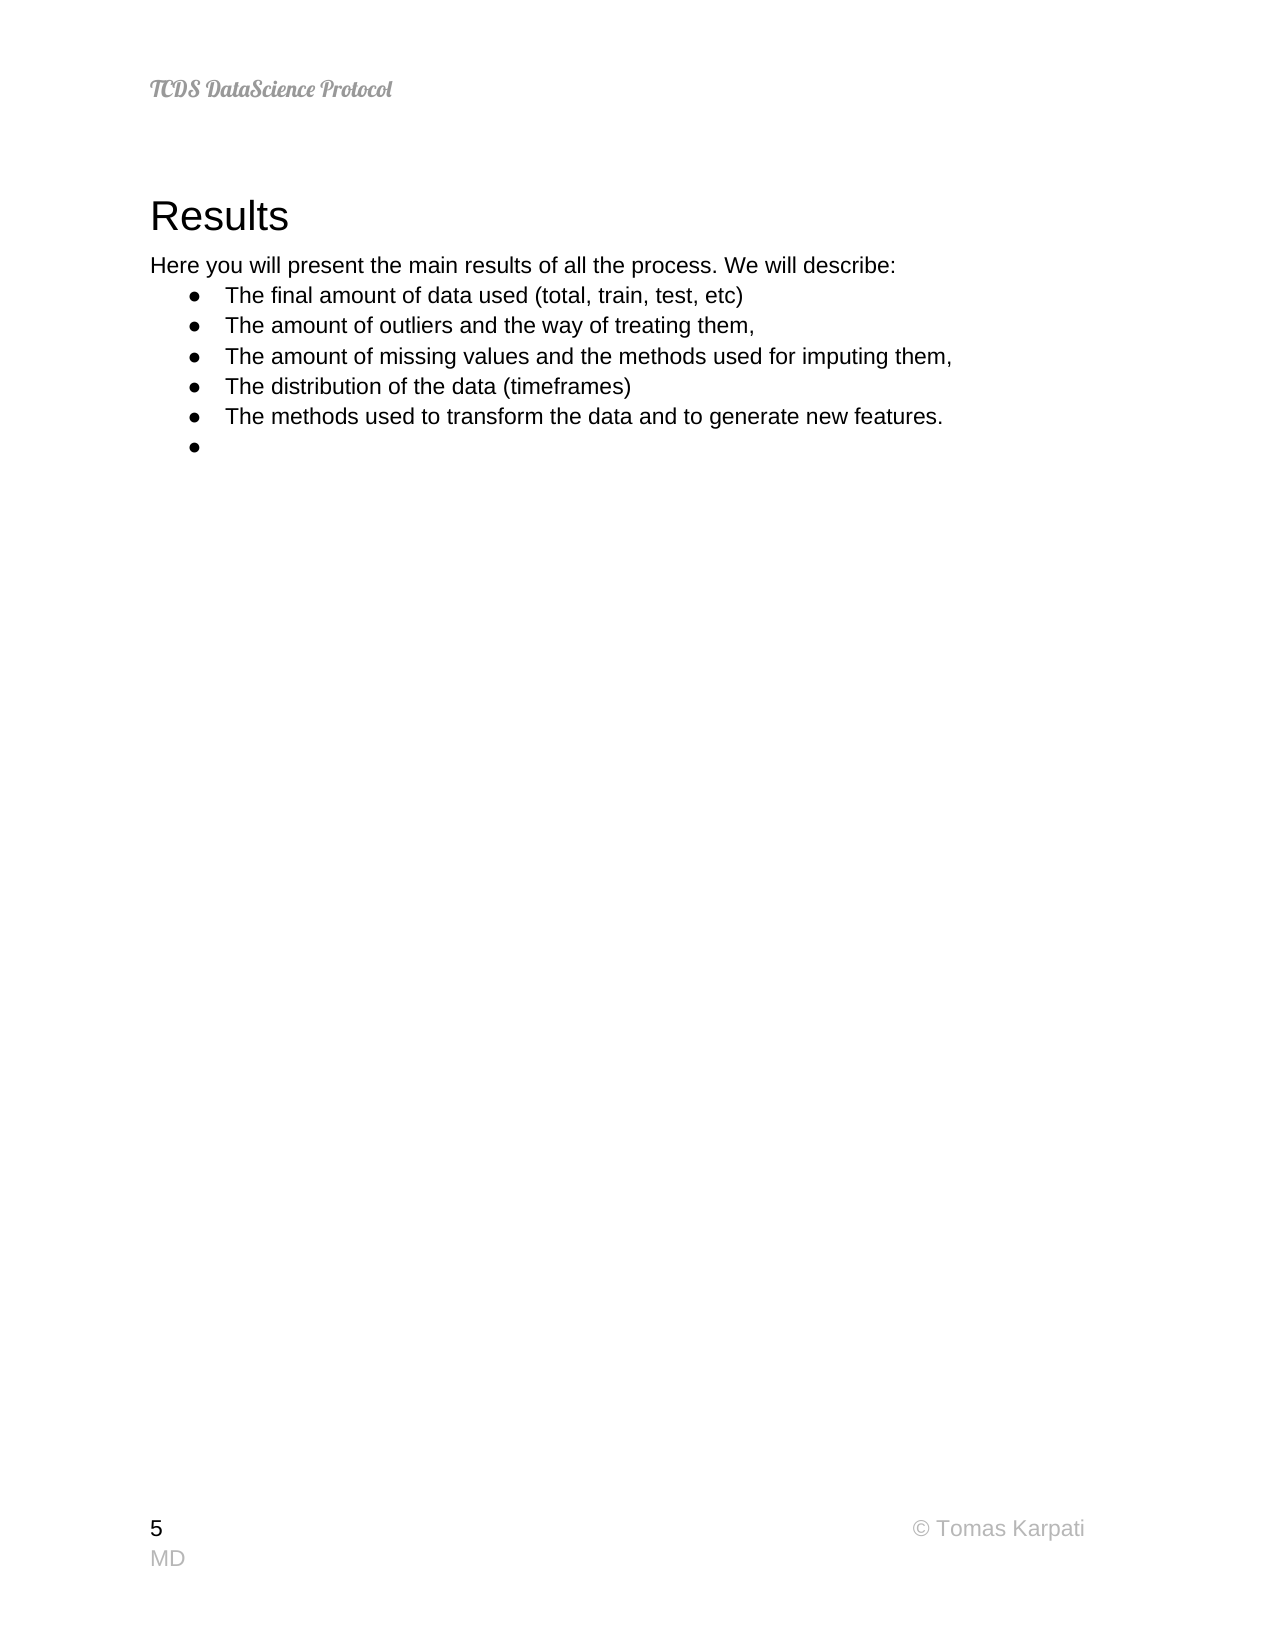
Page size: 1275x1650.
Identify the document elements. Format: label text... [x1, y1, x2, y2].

list The amount of outliers and the way of treating them, [187, 312, 1125, 339]
list The methods used to transform the data and to generate new features. [187, 403, 1125, 429]
list The amount of missing values and the methods used for imputing them, [187, 343, 1125, 369]
list The distribution of the data (timeframes) [187, 373, 1125, 399]
subtitle Results [150, 192, 1125, 239]
list The final amount of data used (total, train, test, etc) [187, 282, 1125, 309]
text Here you will present the main results of all the process. We will describe: [150, 252, 1125, 278]
